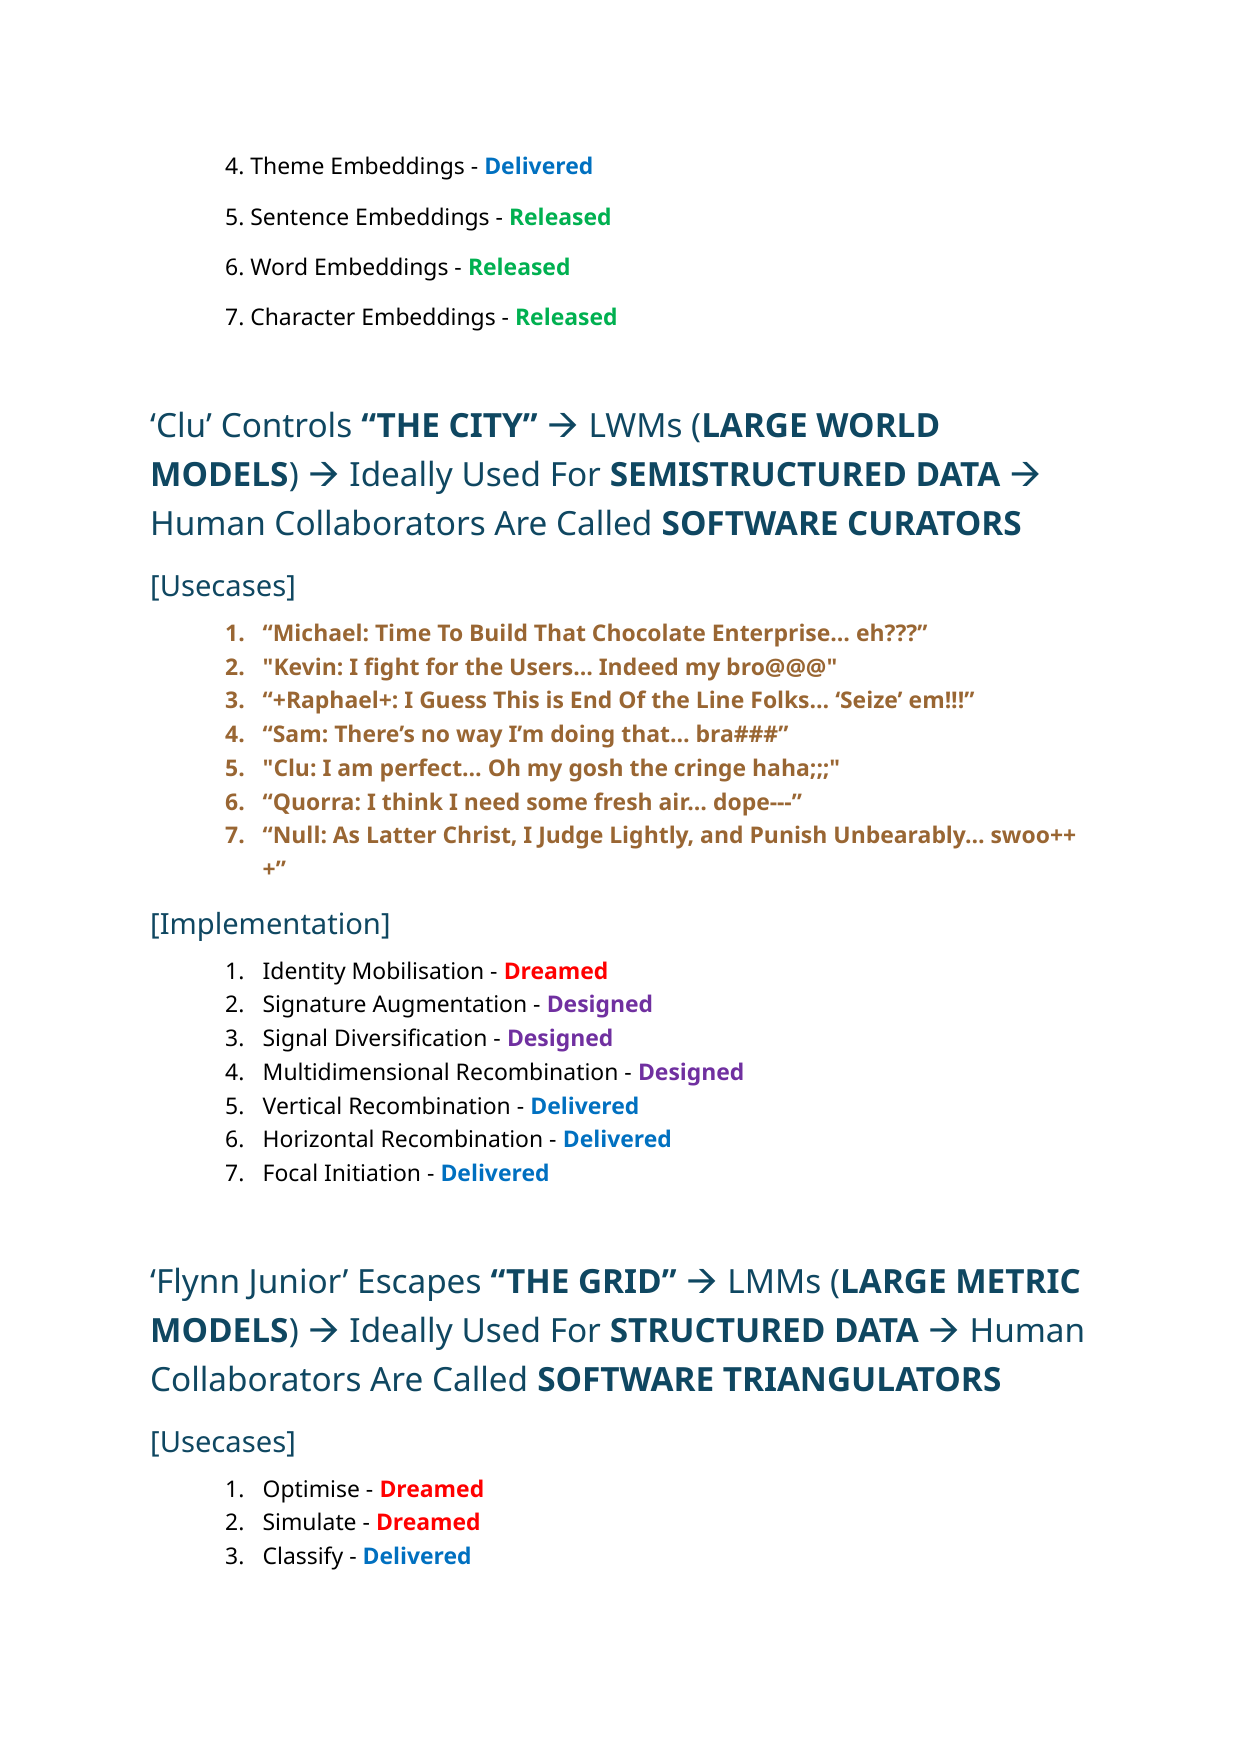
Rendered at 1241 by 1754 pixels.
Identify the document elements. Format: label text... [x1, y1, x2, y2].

list Signal Diversification - Designed [225, 1022, 1090, 1053]
list Optimise - Dreamed [225, 1473, 1090, 1504]
list "Kevin: I fight for the Users… Indeed my bro@@@" [225, 651, 1090, 682]
list Horizontal Recombination - Delivered [225, 1123, 1090, 1154]
text 6. Word Embeddings - Released [150, 251, 1090, 282]
list Signature Augmentation - Designed [225, 988, 1090, 1019]
subtitle ‘Clu’ Controls “THE CITY” LWMs (LARGE WORLD MODELS) Ideally Used For SEMISTRUCTURED DATA Human Collaborators Are Called SOFTWARE CURATORS [150, 402, 1090, 545]
list Vertical Recombination - Delivered [225, 1089, 1090, 1121]
list Identity Mobilisation - Dreamed [225, 954, 1090, 986]
subtitle [Usecases] [150, 1421, 1090, 1461]
subtitle [Implementation] [150, 903, 1090, 943]
list Classify - Delivered [225, 1540, 1090, 1571]
text 7. Character Embeddings - Released [150, 301, 1090, 332]
list “Sam: There’s no way I’m doing that… bra###” [225, 718, 1090, 749]
list “Null: As Latter Christ, I Judge Lightly, and Punish Unbearably… swoo+++” [225, 819, 1090, 884]
text 5. Sentence Embeddings - Released [150, 200, 1090, 232]
list “+Raphael+: I Guess This is End Of the Line Folks… ‘Seize’ em!!!” [225, 684, 1090, 716]
list “Quorra: I think I need some fresh air… dope---” [225, 786, 1090, 817]
list Simulate - Dreamed [225, 1506, 1090, 1538]
list Multidimensional Recombination - Designed [225, 1056, 1090, 1087]
list "Clu: I am perfect… Oh my gosh the cringe haha;;;" [225, 752, 1090, 783]
list Focal Initiation - Delivered [225, 1157, 1090, 1188]
subtitle [Usecases] [150, 566, 1090, 605]
subtitle ‘Flynn Junior’ Escapes “THE GRID” LMMs (LARGE METRIC MODELS) Ideally Used For STRUCTURED DATA Human Collaborators Are Called SOFTWARE TRIANGULATORS [150, 1258, 1090, 1401]
text 4. Theme Embeddings - Delivered [150, 150, 1090, 181]
list “Michael: Time To Build That Chocolate Enterprise… eh???” [225, 617, 1090, 648]
